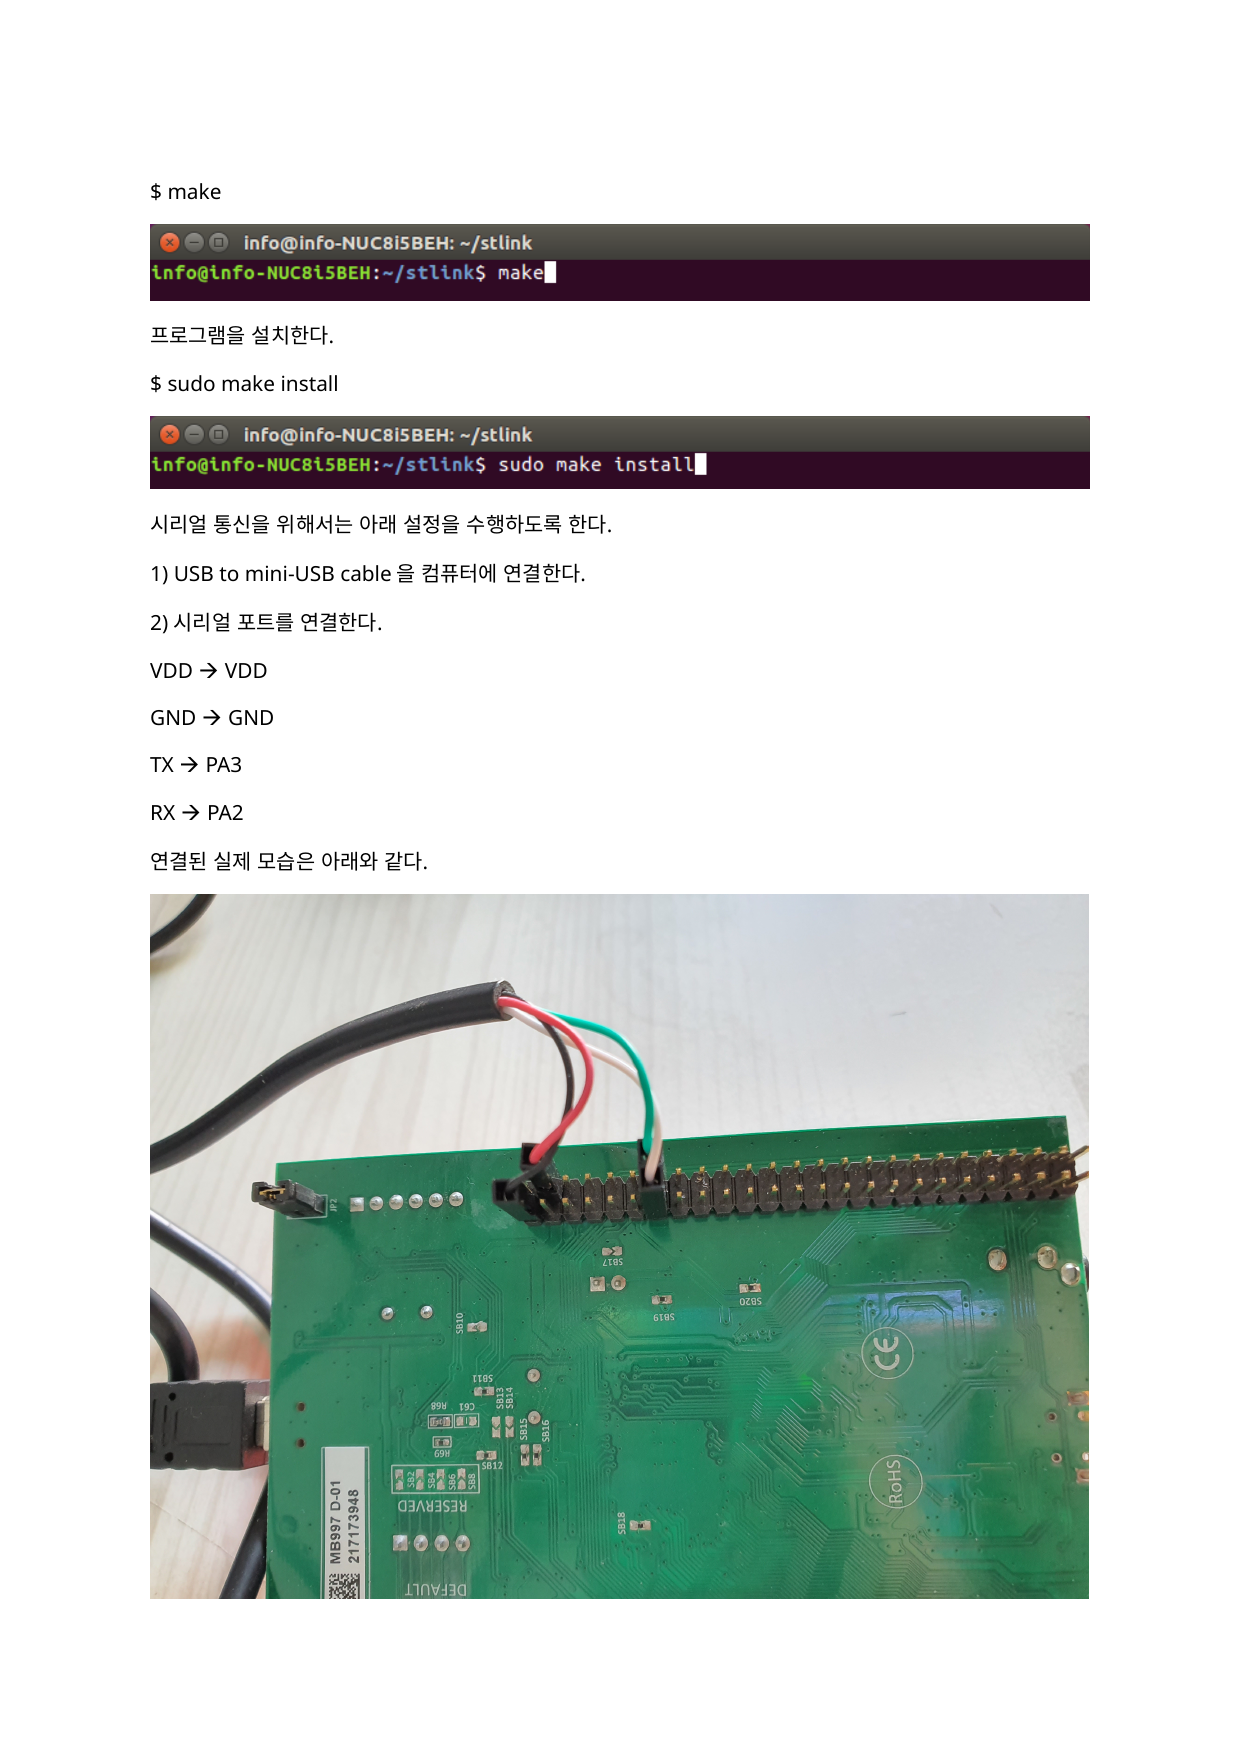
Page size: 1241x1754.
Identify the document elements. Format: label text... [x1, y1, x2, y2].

picture [150, 224, 1090, 301]
text 프로그램을 설치한다. [150, 320, 1090, 350]
text 시리얼 통신을 위해서는 아래 설정을 수행하도록 한다. [150, 508, 1090, 538]
picture [150, 416, 1090, 489]
text 2) 시리얼 포트를 연결한다. [150, 607, 1090, 637]
text $ make [150, 177, 1090, 206]
text GND GND [150, 703, 1090, 732]
picture [150, 894, 1089, 1599]
text RX PA2 [150, 798, 1090, 826]
text VDD VDD [150, 656, 1090, 684]
text 연결된 실제 모습은 아래와 같다. [150, 845, 1090, 875]
text TX PA3 [150, 751, 1090, 779]
text $ sudo make install [150, 369, 1090, 397]
text 1) USB to mini-USB cable을 컴퓨터에 연결한다. [150, 557, 1090, 587]
